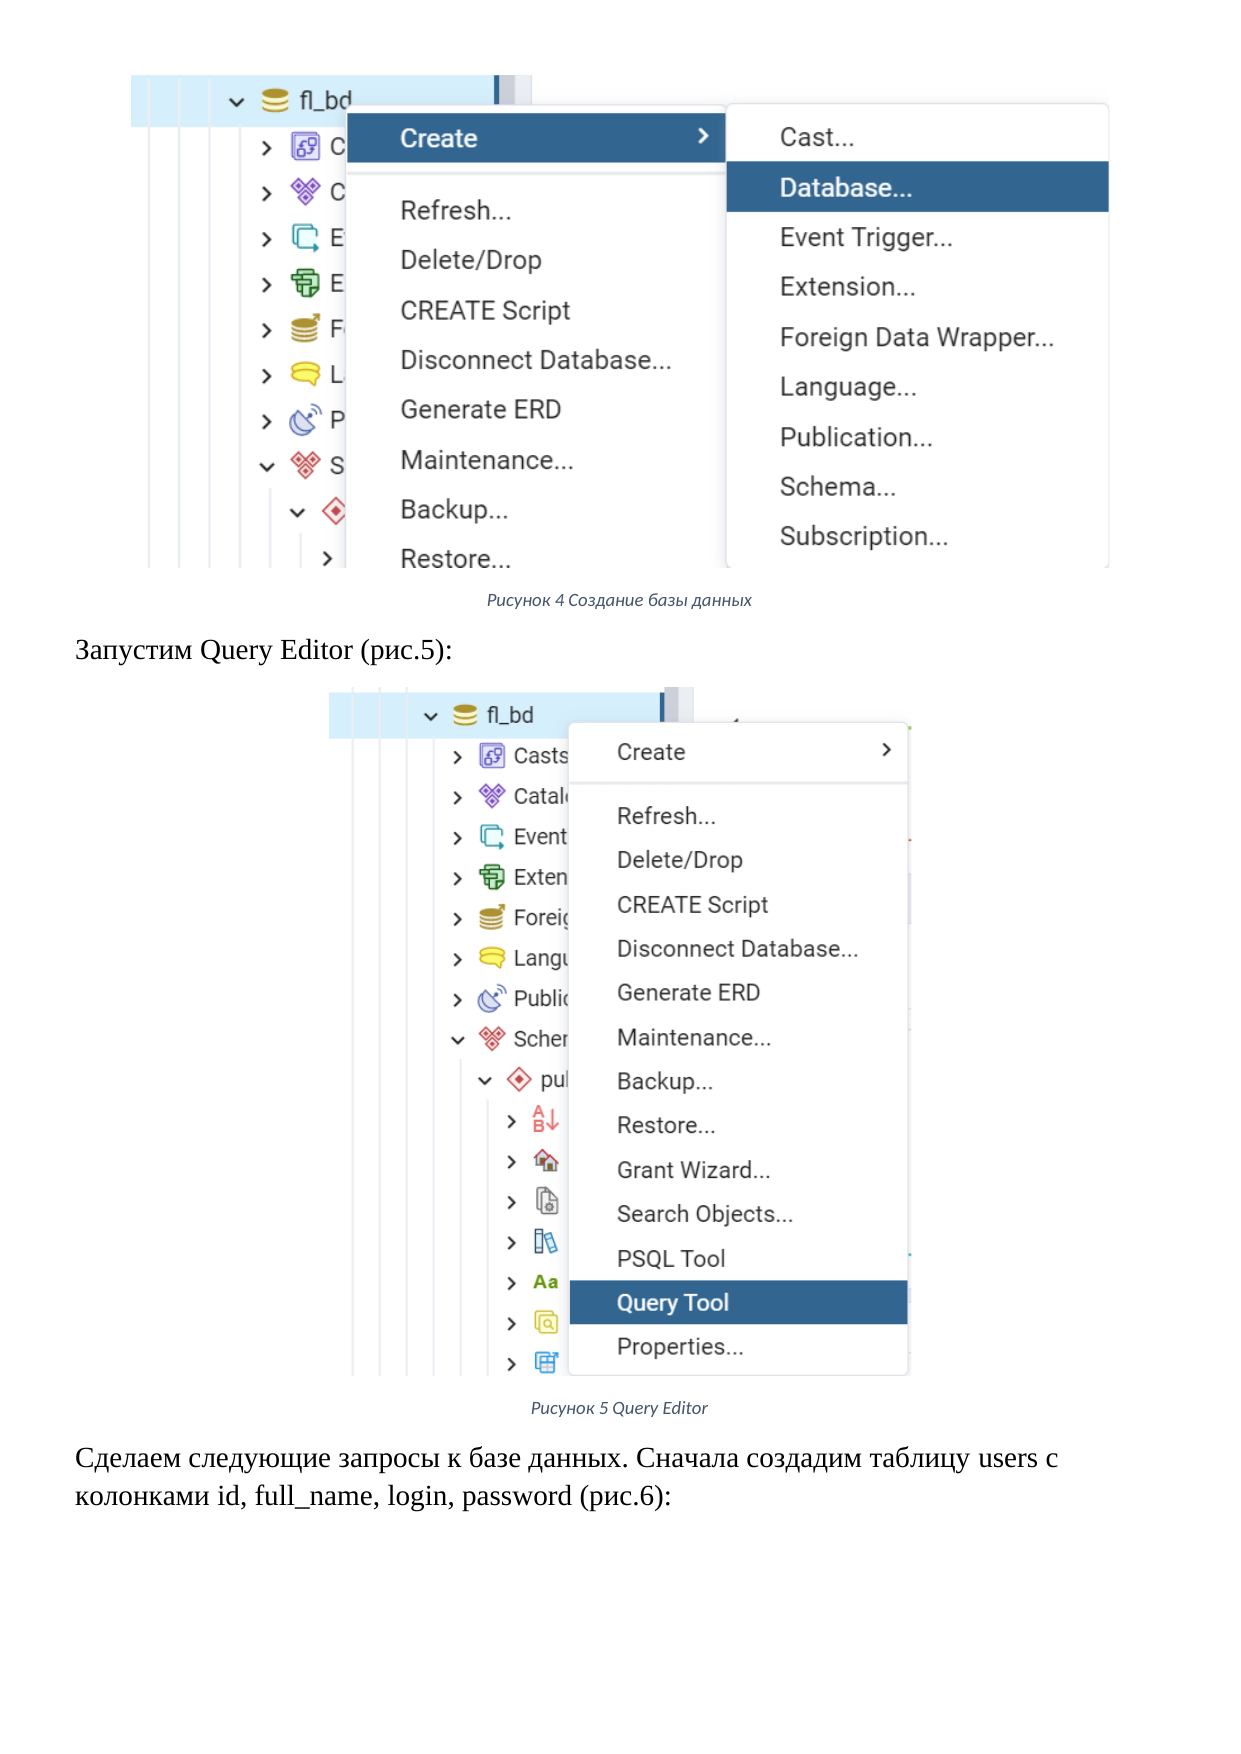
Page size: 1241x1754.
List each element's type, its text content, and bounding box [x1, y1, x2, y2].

picture [328, 687, 912, 1376]
text Рисунок 4 Создание базы данных [75, 588, 1165, 611]
picture [131, 75, 1110, 568]
text Запустим Query Editor (рис.5): [75, 632, 1165, 666]
text Рисунок 5 Query Editor [75, 1396, 1165, 1419]
text Сделаем следующие запросы к базе данных. Сначала создадим таблицу users с колонками id, full_name, login, password (рис.6): [75, 1440, 1165, 1512]
